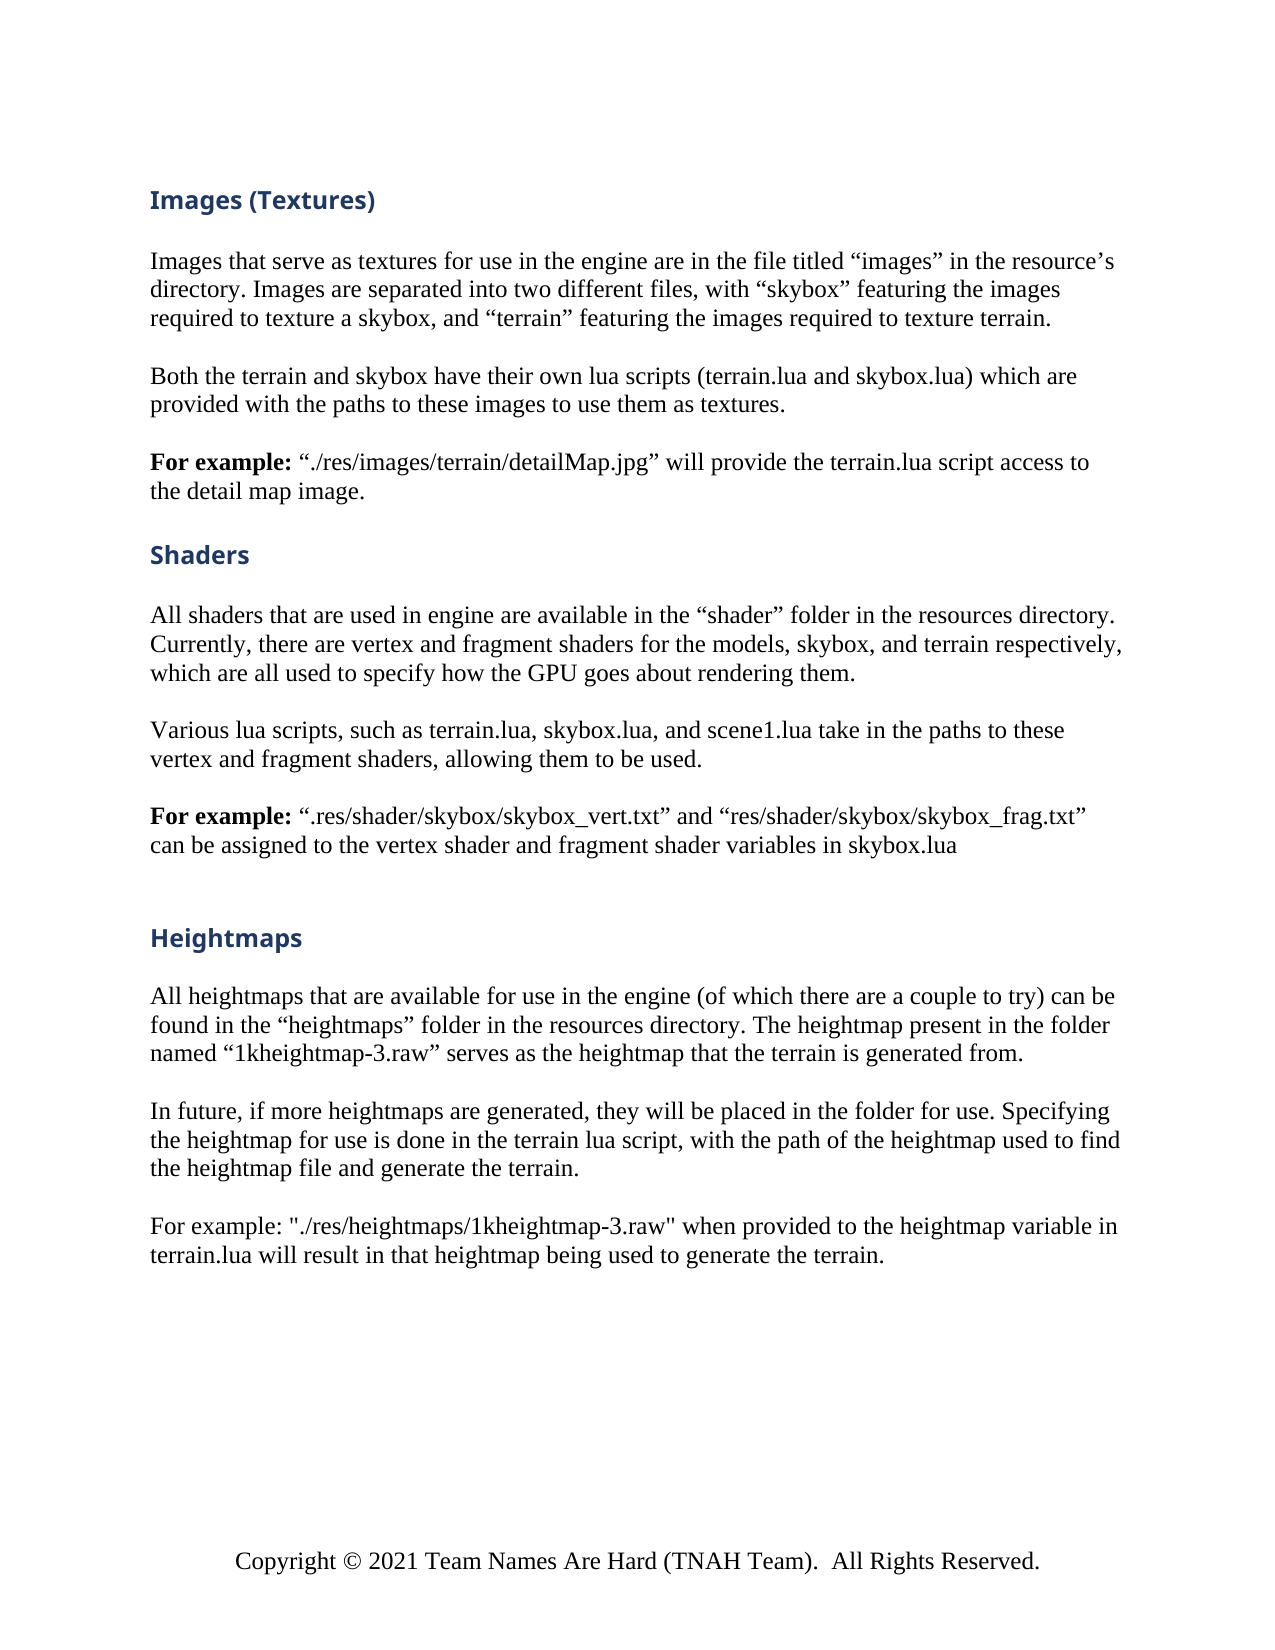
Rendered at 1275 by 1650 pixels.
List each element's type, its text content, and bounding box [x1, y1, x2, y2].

text Various lua scripts, such as terrain.lua, skybox.lua, and scene1.lua take in the paths to these vertex and fragment shaders, allowing them to be used. [150, 715, 1125, 773]
text For example: “./res/images/terrain/detailMap.jpg” will provide the terrain.lua script access to the detail map image. [150, 447, 1125, 504]
text All shaders that are used in engine are available in the “shader” folder in the resources directory. Currently, there are vertex and fragment shaders for the models, skybox, and terrain respectively, which are all used to specify how the GPU goes about rendering them. [150, 600, 1125, 686]
subtitle Heightmaps [150, 921, 1125, 955]
subtitle Shaders [150, 537, 1125, 571]
text Both the terrain and skybox have their own lua scripts (terrain.lua and skybox.lua) which are provided with the paths to these images to use them as textures. [150, 361, 1125, 418]
text For example: “.res/shader/skybox/skybox_vert.txt” and “res/shader/skybox/skybox_frag.txt” can be assigned to the vertex shader and fragment shader variables in skybox.lua [150, 801, 1125, 859]
text Images that serve as textures for use in the engine are in the file titled “images” in the resource’s directory. Images are separated into two different files, with “skybox” featuring the images required to texture a skybox, and “terrain” featuring the images required to texture terrain. [150, 246, 1125, 332]
subtitle Images (Textures) [150, 183, 1125, 217]
text All heightmaps that are available for use in the engine (of which there are a couple to try) can be found in the “heightmaps” folder in the resources directory. The heightmap present in the folder named “1kheightmap-3.raw” serves as the heightmap that the terrain is generated from. [150, 981, 1125, 1067]
text For example: "./res/heightmaps/1kheightmap-3.raw" when provided to the heightmap variable in terrain.lua will result in that heightmap being used to generate the terrain. [150, 1211, 1125, 1268]
text In future, if more heightmaps are generated, they will be placed in the folder for use. Specifying the heightmap for use is done in the terrain lua script, with the path of the heightmap used to find the heightmap file and generate the terrain. [150, 1096, 1125, 1182]
